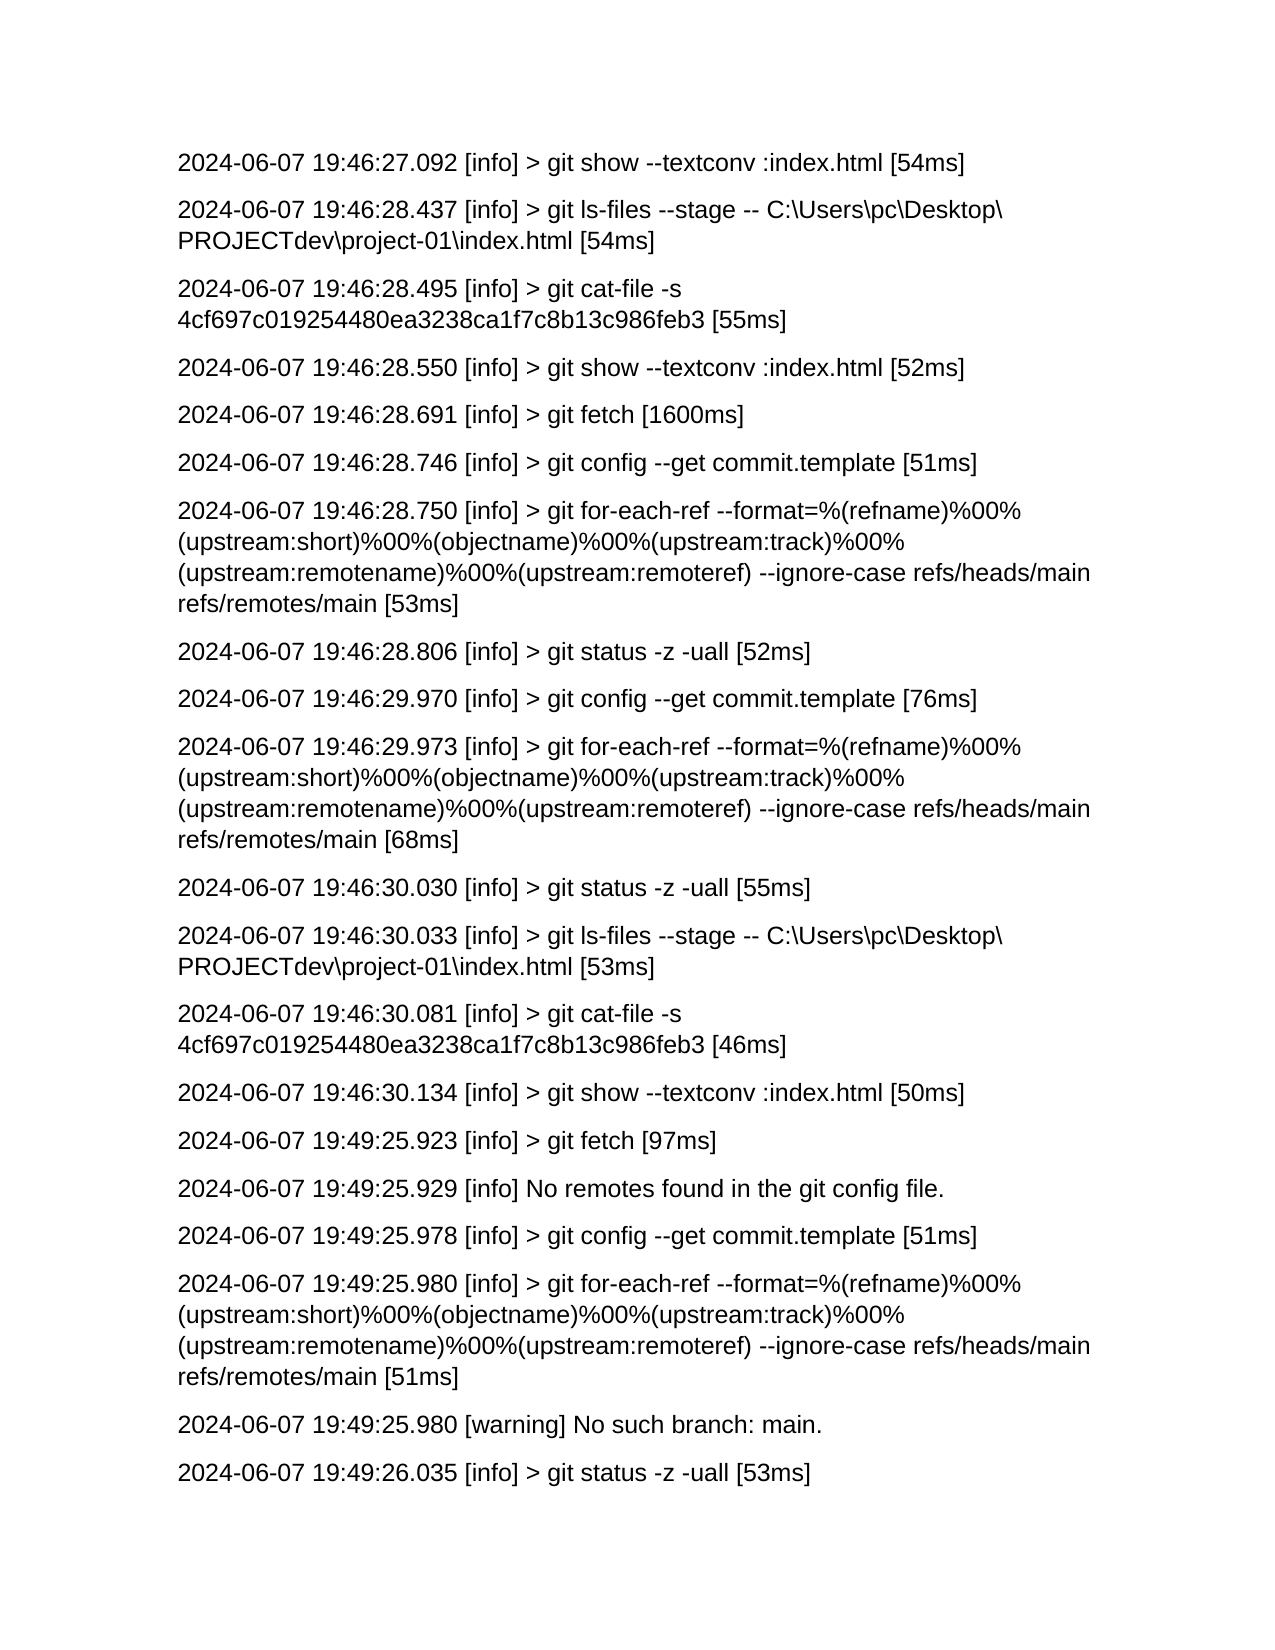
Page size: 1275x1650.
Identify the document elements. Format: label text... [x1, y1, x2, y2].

text 2024-06-07 19:49:26.035 [info] > git status -z -uall [53ms] [177, 1458, 1098, 1486]
text 2024-06-07 19:46:29.970 [info] > git config --get commit.template [76ms] [177, 684, 1098, 713]
text 2024-06-07 19:49:25.980 [warning] No such branch: main. [177, 1410, 1098, 1439]
text 2024-06-07 19:49:25.980 [info] > git for-each-ref --format=%(refname)%00%(upstream:short)%00%(objectname)%00%(upstream:track)%00%(upstream:remotename)%00%(upstream:remoteref) --ignore-case refs/heads/main refs/remotes/main [51ms] [177, 1269, 1098, 1391]
text 2024-06-07 19:49:25.929 [info] No remotes found in the git config file. [177, 1174, 1098, 1202]
text 2024-06-07 19:46:28.806 [info] > git status -z -uall [52ms] [177, 637, 1098, 666]
text 2024-06-07 19:46:28.691 [info] > git fetch [1600ms] [177, 401, 1098, 429]
text 2024-06-07 19:46:27.092 [info] > git show --textconv :index.html [54ms] [177, 148, 1098, 176]
text 2024-06-07 19:46:28.746 [info] > git config --get commit.template [51ms] [177, 448, 1098, 477]
text 2024-06-07 19:46:28.750 [info] > git for-each-ref --format=%(refname)%00%(upstream:short)%00%(objectname)%00%(upstream:track)%00%(upstream:remotename)%00%(upstream:remoteref) --ignore-case refs/heads/main refs/remotes/main [53ms] [177, 496, 1098, 618]
text 2024-06-07 19:46:30.033 [info] > git ls-files --stage -- C:\Users\pc\Desktop\PROJECTdev\project-01\index.html [53ms] [177, 921, 1098, 981]
text 2024-06-07 19:46:30.030 [info] > git status -z -uall [55ms] [177, 873, 1098, 902]
text 2024-06-07 19:49:25.978 [info] > git config --get commit.template [51ms] [177, 1221, 1098, 1250]
text 2024-06-07 19:49:25.923 [info] > git fetch [97ms] [177, 1126, 1098, 1155]
text 2024-06-07 19:46:28.550 [info] > git show --textconv :index.html [52ms] [177, 353, 1098, 382]
text 2024-06-07 19:46:30.134 [info] > git show --textconv :index.html [50ms] [177, 1078, 1098, 1107]
text 2024-06-07 19:46:28.495 [info] > git cat-file -s 4cf697c019254480ea3238ca1f7c8b13c986feb3 [55ms] [177, 274, 1098, 334]
text 2024-06-07 19:46:30.081 [info] > git cat-file -s 4cf697c019254480ea3238ca1f7c8b13c986feb3 [46ms] [177, 999, 1098, 1059]
text 2024-06-07 19:46:29.973 [info] > git for-each-ref --format=%(refname)%00%(upstream:short)%00%(objectname)%00%(upstream:track)%00%(upstream:remotename)%00%(upstream:remoteref) --ignore-case refs/heads/main refs/remotes/main [68ms] [177, 732, 1098, 854]
text 2024-06-07 19:46:28.437 [info] > git ls-files --stage -- C:\Users\pc\Desktop\PROJECTdev\project-01\index.html [54ms] [177, 195, 1098, 255]
